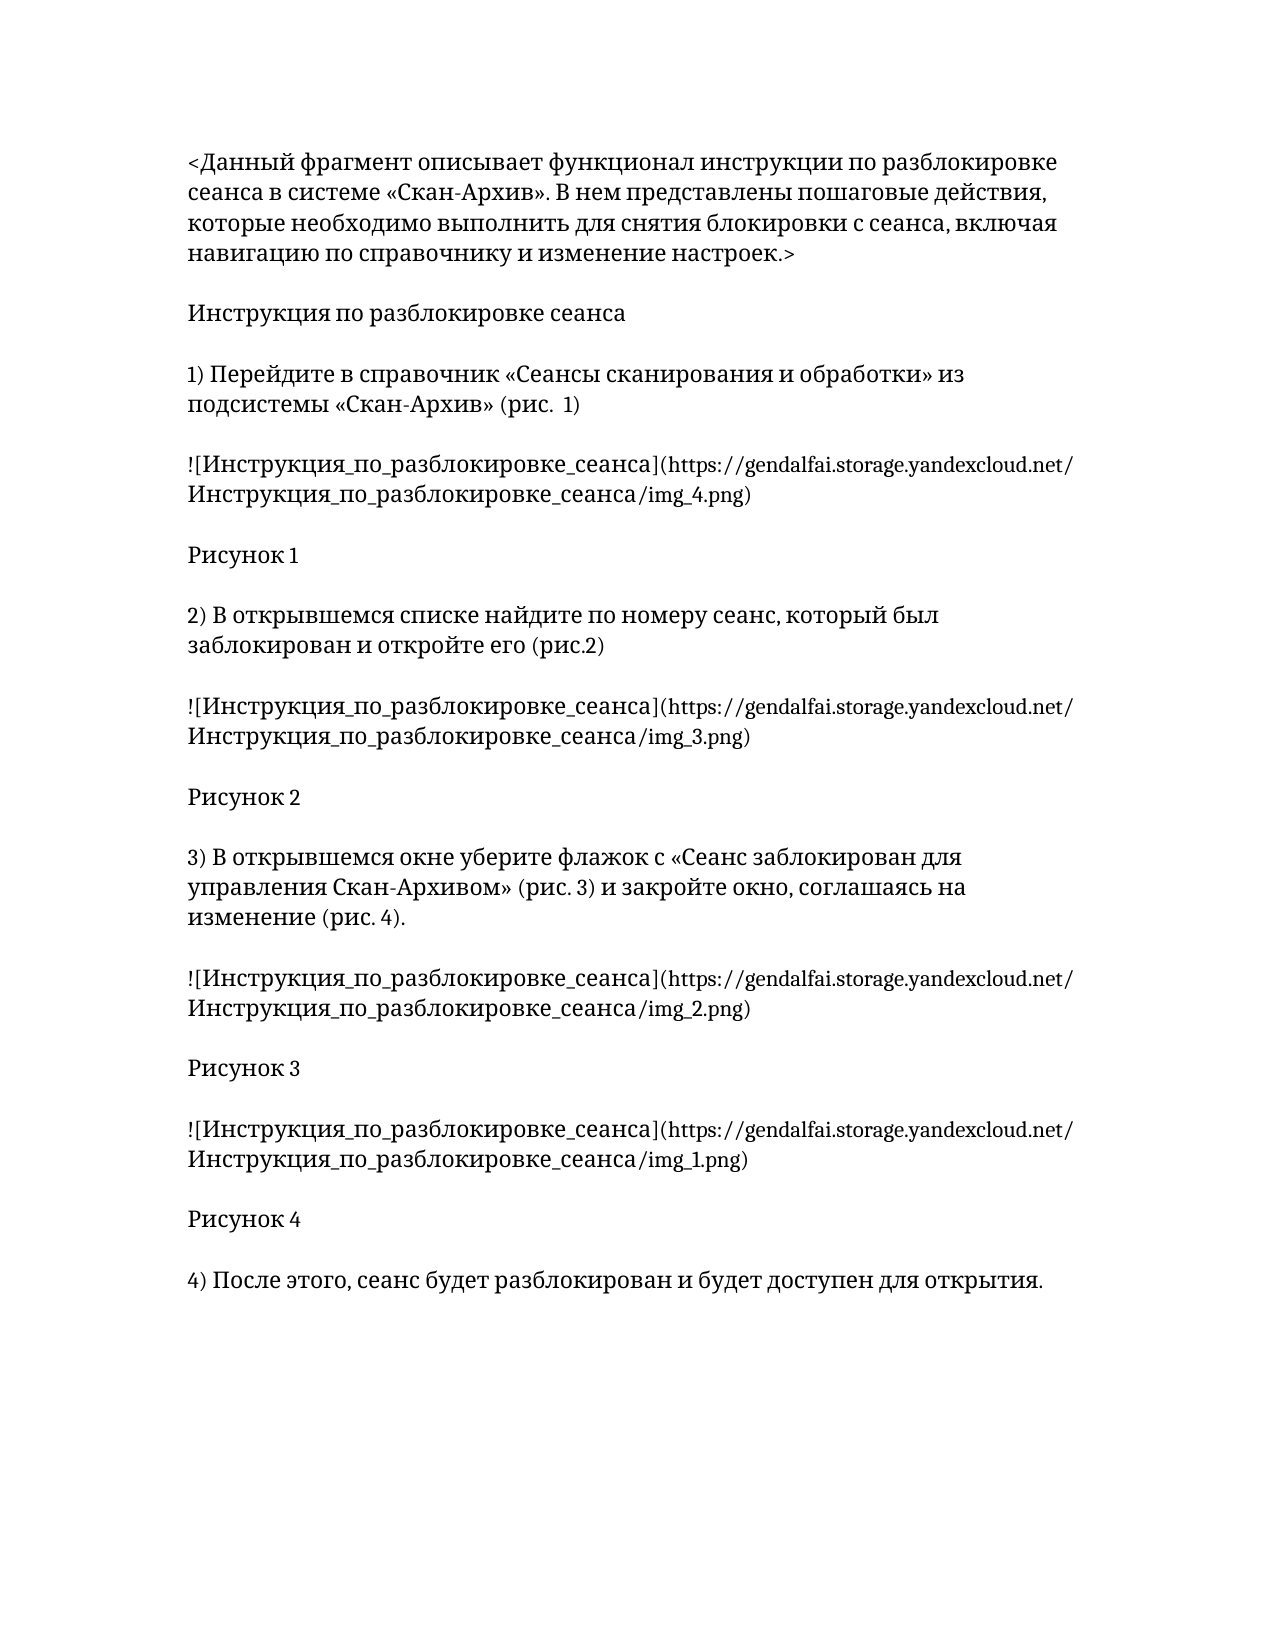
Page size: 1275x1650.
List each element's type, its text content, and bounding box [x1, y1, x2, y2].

text <Данный фрагмент описывает функционал инструкции по разблокировке сеанса в системе «Скан-Архив». В нем представлены пошаговые действия, которые необходимо выполнить для снятия блокировки с сеанса, включая навигацию по справочнику и изменение настроек.> Инструкция по разблокировке сеанса 1) Перейдите в справочник «Сеансы сканирования и обработки» из подсистемы «Скан-Архив» (рис. 1) ![Инструкция_по_разблокировке_сеанса](https://gendalfai.storage.yandexcloud.net/Инструкция_по_разблокировке_сеанса/img_4.png) Рисунок 1 2) В открывшемся списке найдите по номеру сеанс, который был заблокирован и откройте его (рис.2) ![Инструкция_по_разблокировке_сеанса](https://gendalfai.storage.yandexcloud.net/Инструкция_по_разблокировке_сеанса/img_3.png) Рисунок 2 3) В открывшемся окне уберите флажок с «Сеанс заблокирован для управления Скан-Архивом» (рис. 3) и закройте окно, соглашаясь на изменение (рис. 4). ![Инструкция_по_разблокировке_сеанса](https://gendalfai.storage.yandexcloud.net/Инструкция_по_разблокировке_сеанса/img_2.png) Рисунок 3 ![Инструкция_по_разблокировке_сеанса](https://gendalfai.storage.yandexcloud.net/Инструкция_по_разблокировке_сеанса/img_1.png) Рисунок 4 4) После этого, сеанс будет разблокирован и будет доступен для открытия. [187, 150, 1087, 1294]
